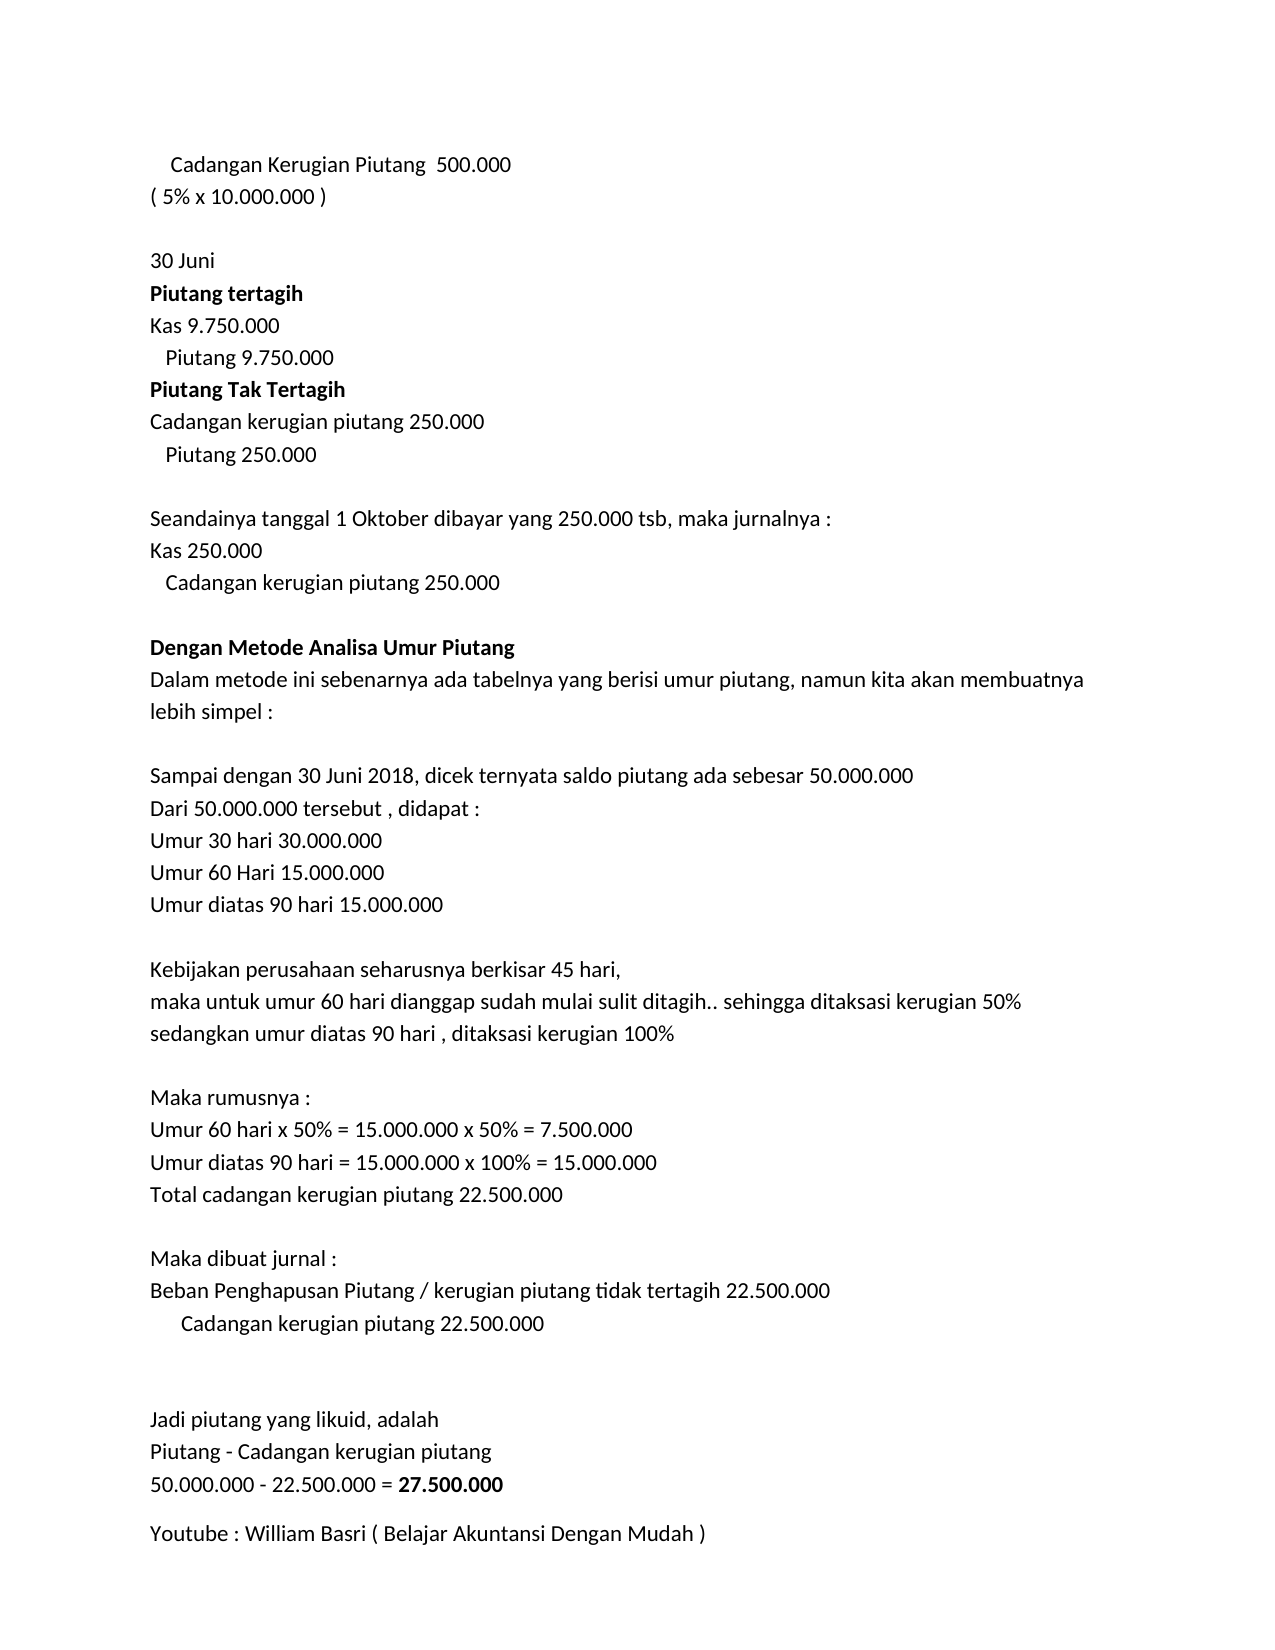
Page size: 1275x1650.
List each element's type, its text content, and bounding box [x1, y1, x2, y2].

text Cadangan kerugian piutang 250.000 [150, 568, 1125, 596]
text Cadangan kerugian piutang 250.000 [150, 407, 1125, 436]
text Total cadangan kerugian piutang 22.500.000 [150, 1180, 1125, 1208]
text Umur diatas 90 hari 15.000.000 [150, 890, 1125, 918]
text ( 5% x 10.000.000 ) [150, 182, 1125, 210]
text Piutang 250.000 [150, 440, 1125, 468]
text Piutang - Cadangan kerugian piutang [150, 1437, 1125, 1466]
text Dari 50.000.000 tersebut , didapat : [150, 794, 1125, 822]
text Maka rumusnya : [150, 1083, 1125, 1111]
text 30 Juni [150, 247, 1125, 274]
text Sampai dengan 30 Juni 2018, dicek ternyata saldo piutang ada sebesar 50.000.000 [150, 762, 1125, 789]
text Dengan Metode Analisa Umur Piutang [150, 633, 1125, 661]
text Jadi piutang yang likuid, adalah [150, 1405, 1125, 1433]
text Kas 250.000 [150, 536, 1125, 564]
text Piutang 9.750.000 [150, 343, 1125, 371]
text Umur 60 Hari 15.000.000 [150, 858, 1125, 886]
text Seandainya tanggal 1 Oktober dibayar yang 250.000 tsb, maka jurnalnya : [150, 504, 1125, 532]
text Beban Penghapusan Piutang / kerugian piutang tidak tertagih 22.500.000 [150, 1277, 1125, 1304]
text Dalam metode ini sebenarnya ada tabelnya yang berisi umur piutang, namun kita akan membuatnya lebih simpel : [150, 665, 1125, 725]
text Kas 9.750.000 [150, 311, 1125, 339]
text Piutang Tak Tertagih [150, 375, 1125, 403]
text maka untuk umur 60 hari dianggap sudah mulai sulit ditagih.. sehingga ditaksasi kerugian 50% [150, 987, 1125, 1015]
text Umur 60 hari x 50% = 15.000.000 x 50% = 7.500.000 [150, 1116, 1125, 1144]
text Umur diatas 90 hari = 15.000.000 x 100% = 15.000.000 [150, 1148, 1125, 1176]
text Kebijakan perusahaan seharusnya berkisar 45 hari, [150, 955, 1125, 983]
text Piutang tertagih [150, 279, 1125, 307]
text Umur 30 hari 30.000.000 [150, 826, 1125, 854]
text Maka dibuat jurnal : [150, 1244, 1125, 1272]
text Cadangan Kerugian Piutang 500.000 [150, 150, 1125, 178]
text sedangkan umur diatas 90 hari , ditaksasi kerugian 100% [150, 1019, 1125, 1047]
text Cadangan kerugian piutang 22.500.000 [150, 1309, 1125, 1337]
text 50.000.000 - 22.500.000 = 27.500.000 [150, 1470, 1125, 1498]
